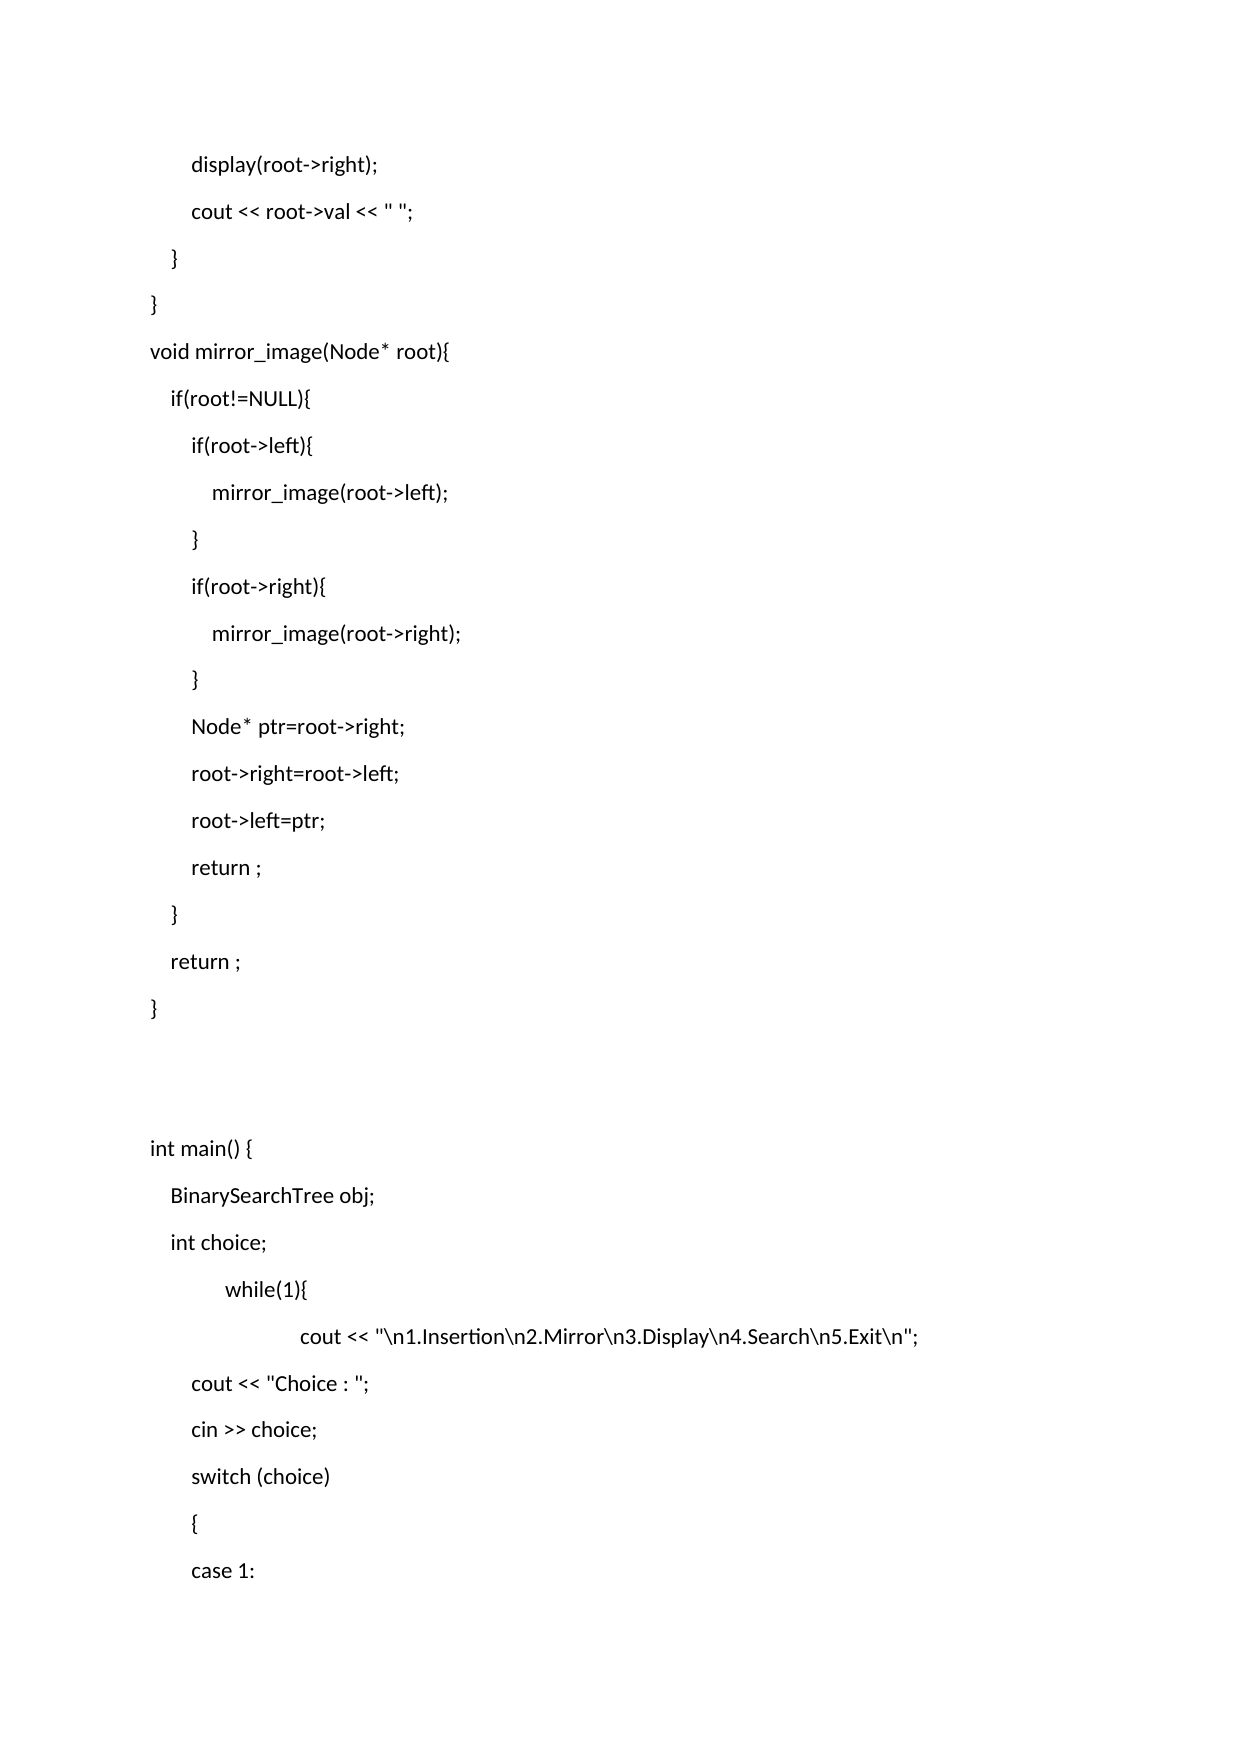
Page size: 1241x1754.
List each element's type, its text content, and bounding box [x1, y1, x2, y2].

text while(1){ [150, 1275, 1090, 1303]
text case 1: [150, 1556, 1090, 1584]
text cout << "\n1.Insertion\n2.Mirror\n3.Display\n4.Search\n5.Exit\n"; [150, 1322, 1090, 1350]
text mirror_image(root->left); [150, 478, 1090, 506]
text return ; [150, 947, 1090, 975]
text Node* ptr=root->right; [150, 712, 1090, 741]
text int choice; [150, 1228, 1090, 1256]
text int main() { [150, 1134, 1090, 1162]
text mirror_image(root->right); [150, 619, 1090, 647]
text root->right=root->left; [150, 759, 1090, 787]
text BinarySearchTree obj; [150, 1181, 1090, 1209]
text cout << "Choice : "; [150, 1369, 1090, 1397]
text if(root!=NULL){ [150, 384, 1090, 412]
text if(root->left){ [150, 431, 1090, 459]
text return ; [150, 853, 1090, 881]
text cin >> choice; [150, 1416, 1090, 1444]
text } [150, 666, 1090, 694]
text if(root->right){ [150, 572, 1090, 600]
text } [150, 244, 1090, 272]
text root->left=ptr; [150, 806, 1090, 834]
text } [150, 291, 1090, 319]
text switch (choice) [150, 1462, 1090, 1491]
text } [150, 525, 1090, 553]
text } [150, 994, 1090, 1022]
text cout << root->val << " "; [150, 197, 1090, 225]
text } [150, 900, 1090, 928]
text display(root->right); [150, 150, 1090, 178]
text { [150, 1509, 1090, 1537]
text void mirror_image(Node* root){ [150, 337, 1090, 366]
